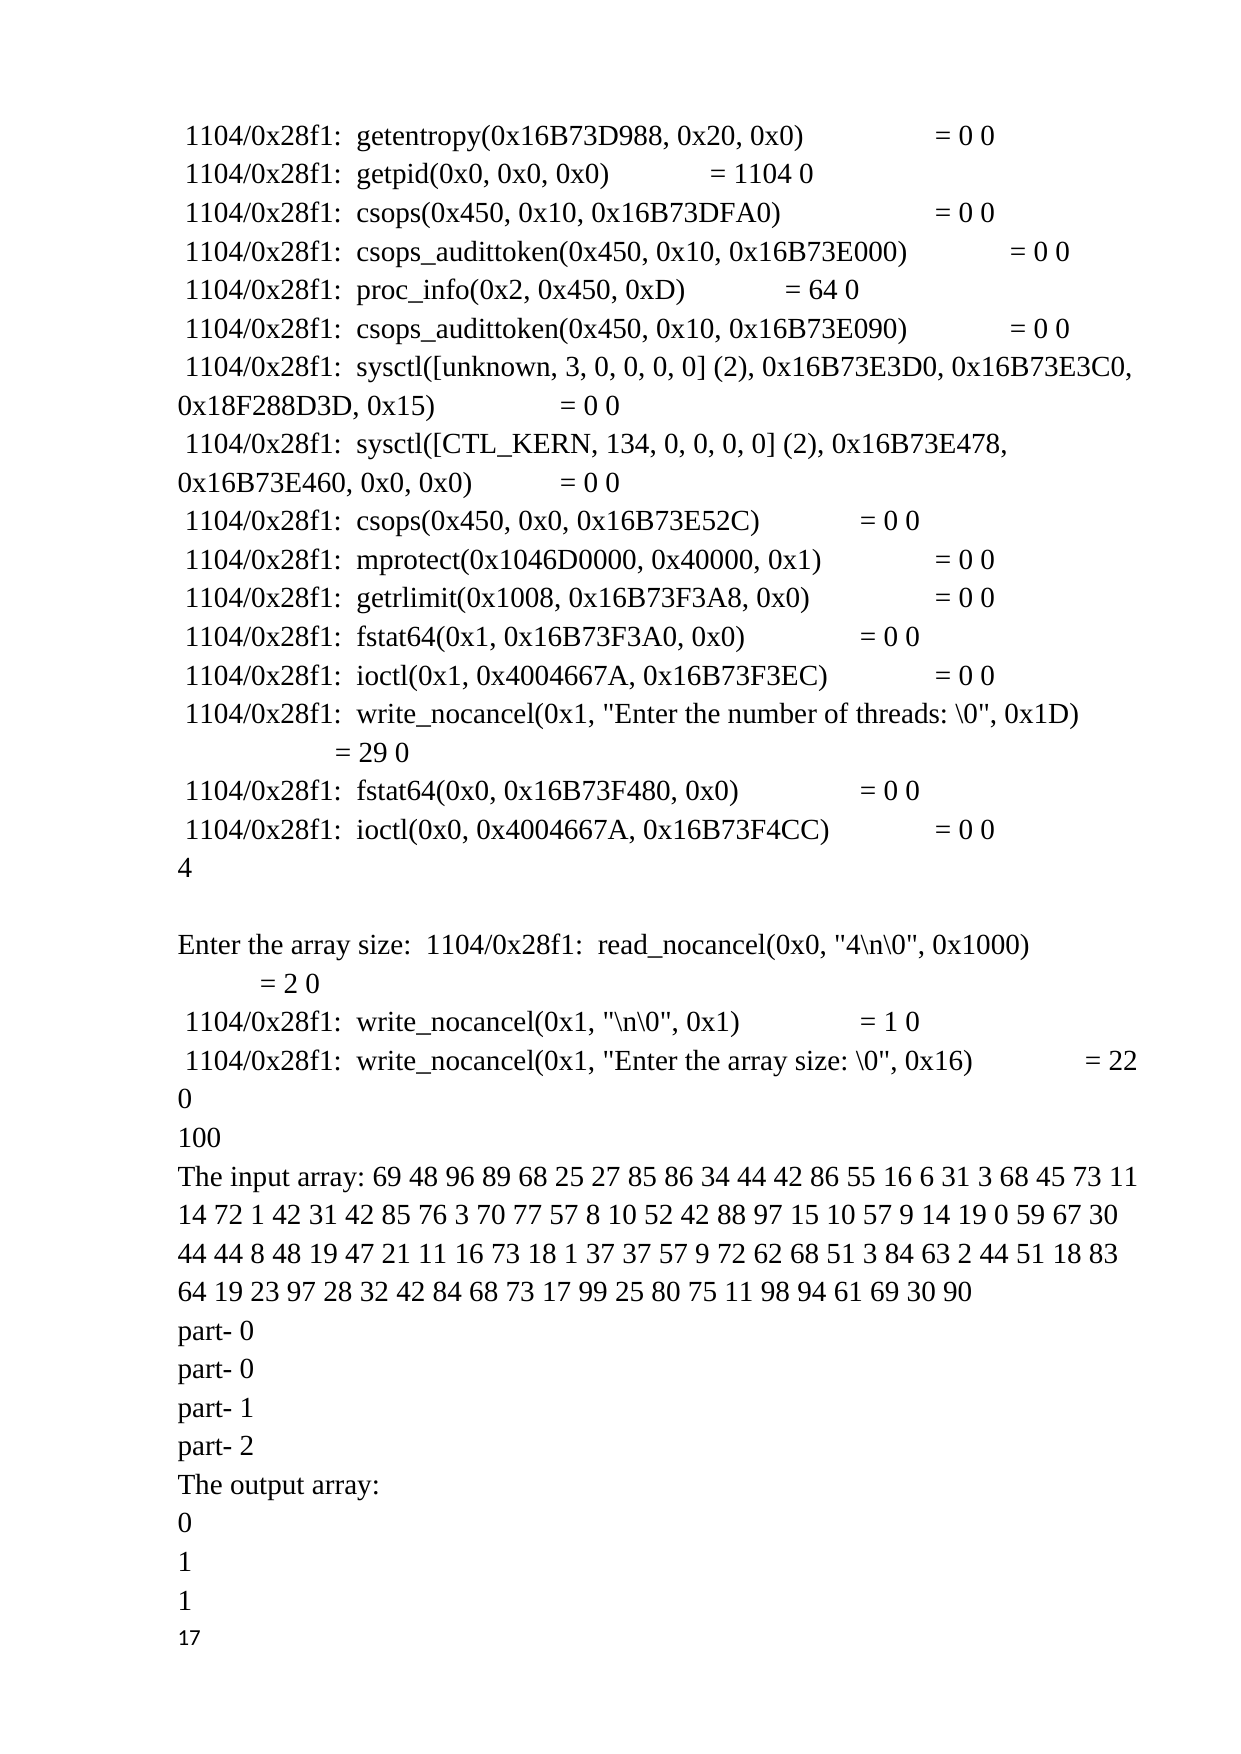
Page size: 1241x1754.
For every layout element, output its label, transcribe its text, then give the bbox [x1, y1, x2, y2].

text part- 2 [177, 1428, 1152, 1462]
text 1104/0x28f1: ioctl(0x0, 0x4004667A, 0x16B73F4CC) = 0 0 [177, 812, 1152, 845]
text 1104/0x28f1: csops(0x450, 0x10, 0x16B73DFA0) = 0 0 [177, 195, 1152, 229]
text 0 [177, 1506, 1152, 1539]
text 4 [177, 850, 1152, 884]
text The output array: [177, 1467, 1152, 1501]
text part- 0 [177, 1351, 1152, 1385]
text 1104/0x28f1: sysctl([CTL_KERN, 134, 0, 0, 0, 0] (2), 0x16B73E478, 0x16B73E460, 0x0, 0x0) = 0 0 [177, 426, 1152, 498]
text part- 1 [177, 1390, 1152, 1423]
text 1104/0x28f1: getrlimit(0x1008, 0x16B73F3A8, 0x0) = 0 0 [177, 581, 1152, 614]
text 1 [177, 1544, 1152, 1578]
text 1104/0x28f1: fstat64(0x0, 0x16B73F480, 0x0) = 0 0 [177, 773, 1152, 807]
text 1104/0x28f1: getpid(0x0, 0x0, 0x0) = 1104 0 [177, 157, 1152, 190]
text 100 [177, 1120, 1152, 1154]
text 1104/0x28f1: sysctl([unknown, 3, 0, 0, 0, 0] (2), 0x16B73E3D0, 0x16B73E3C0, 0x18F288D3D, 0x15) = 0 0 [177, 349, 1152, 421]
text 1104/0x28f1: mprotect(0x1046D0000, 0x40000, 0x1) = 0 0 [177, 542, 1152, 576]
text 1104/0x28f1: proc_info(0x2, 0x450, 0xD) = 64 0 [177, 272, 1152, 306]
text 1104/0x28f1: write_nocancel(0x1, "Enter the array size: \0", 0x16) = 22 0 [177, 1043, 1152, 1115]
text 1104/0x28f1: csops(0x450, 0x0, 0x16B73E52C) = 0 0 [177, 503, 1152, 537]
text Enter the array size: 1104/0x28f1: read_nocancel(0x0, "4\n\0", 0x1000) = 2 0 [177, 927, 1152, 999]
text 1 [177, 1583, 1152, 1616]
text 1104/0x28f1: fstat64(0x1, 0x16B73F3A0, 0x0) = 0 0 [177, 619, 1152, 653]
text 1104/0x28f1: csops_audittoken(0x450, 0x10, 0x16B73E000) = 0 0 [177, 234, 1152, 267]
text 1104/0x28f1: write_nocancel(0x1, "\n\0", 0x1) = 1 0 [177, 1004, 1152, 1038]
text part- 0 [177, 1313, 1152, 1346]
text The input array: 69 48 96 89 68 25 27 85 86 34 44 42 86 55 16 6 31 3 68 45 73 11 14 72 1 42 31 42 85 76 3 70 77 57 8 10 52 42 88 97 15 10 57 9 14 19 0 59 67 30 44 44 8 48 19 47 21 11 16 73 18 1 37 37 57 9 72 62 68 51 3 84 63 2 44 51 18 83 64 19 23 97 28 32 42 84 68 73 17 99 25 80 75 11 98 94 61 69 30 90 [177, 1159, 1152, 1308]
text 1104/0x28f1: getentropy(0x16B73D988, 0x20, 0x0) = 0 0 [177, 118, 1152, 152]
text 1104/0x28f1: csops_audittoken(0x450, 0x10, 0x16B73E090) = 0 0 [177, 311, 1152, 344]
text 1104/0x28f1: ioctl(0x1, 0x4004667A, 0x16B73F3EC) = 0 0 [177, 658, 1152, 691]
text 1104/0x28f1: write_nocancel(0x1, "Enter the number of threads: \0", 0x1D) = 29 0 [177, 696, 1152, 768]
